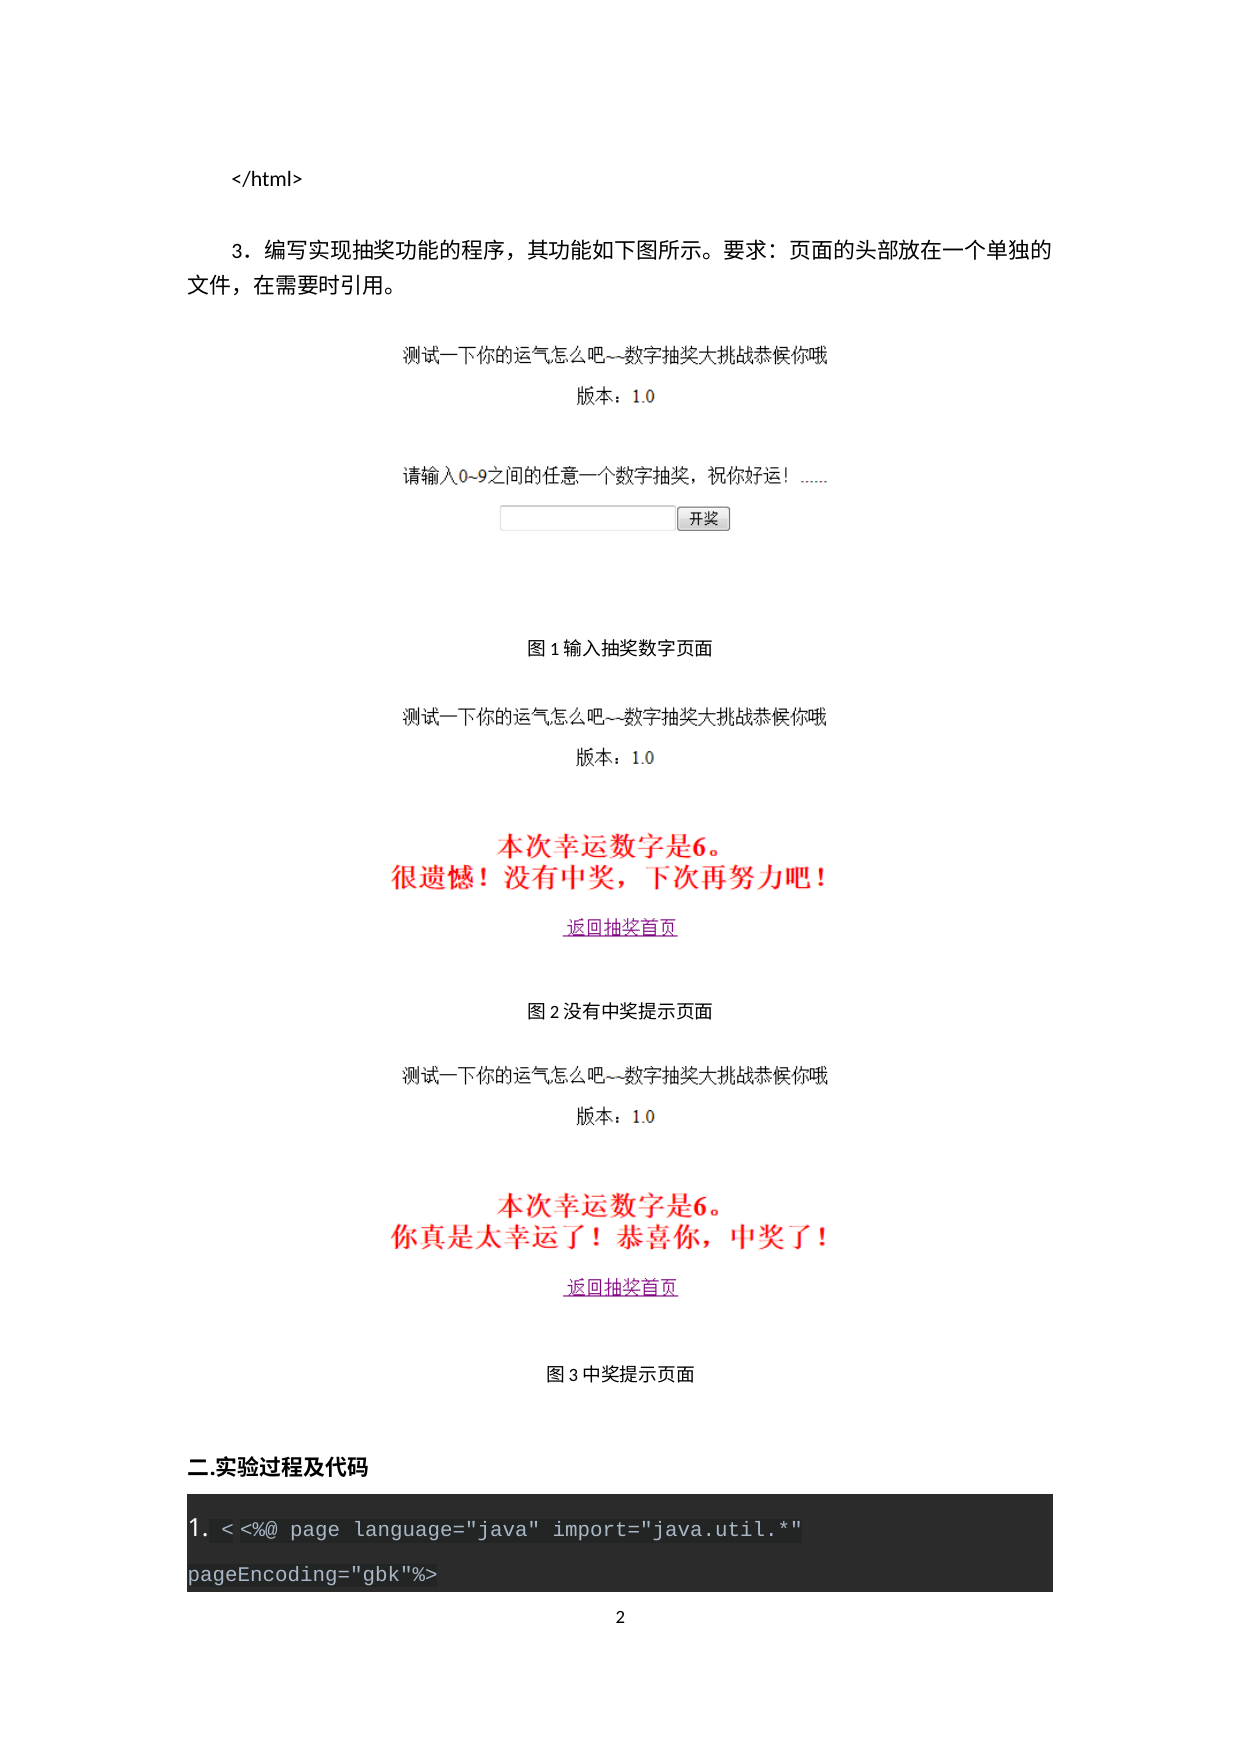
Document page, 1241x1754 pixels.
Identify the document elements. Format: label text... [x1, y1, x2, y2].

text 二.实验过程及代码 [187, 1449, 1052, 1482]
text 3．编写实现抽奖功能的程序，其功能如下图所示。要求：页面的头部放在一个单独的文件，在需要时引用。 [187, 232, 1053, 300]
text 图3 中奖提示页面 [187, 1357, 1053, 1389]
picture [187, 666, 1088, 970]
text 1. < <%@ page language="java" import="java.util.*" pageEncoding="gbk"%> [187, 1494, 1053, 1592]
text 图2 没有中奖提示页面 [187, 994, 1053, 1026]
text </html> [187, 162, 1053, 194]
picture [187, 303, 1088, 612]
text 图1 输入抽奖数字页面 [187, 631, 1053, 664]
picture [187, 1029, 1088, 1336]
